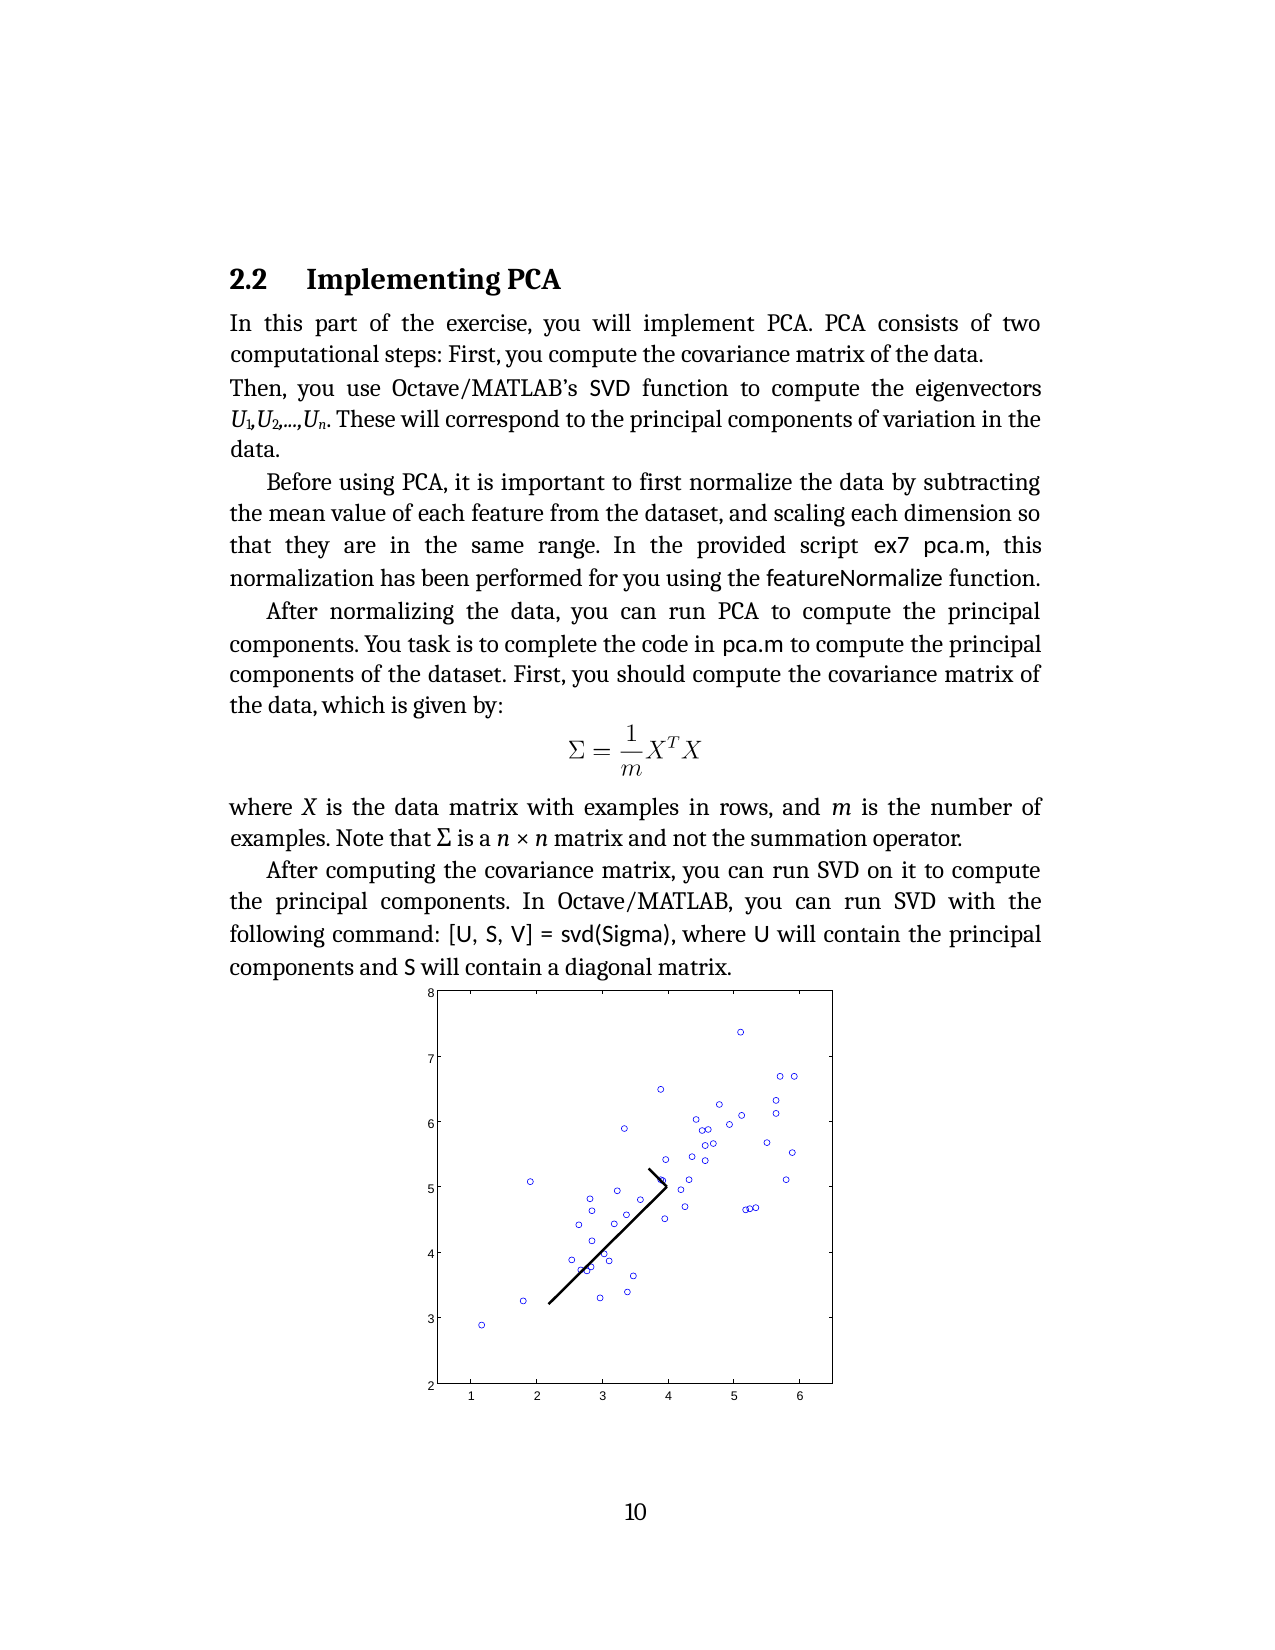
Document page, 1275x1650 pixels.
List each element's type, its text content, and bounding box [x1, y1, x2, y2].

text After computing the covariance matrix, you can run SVD on it to compute the principal components. In Octave/MATLAB, you can run SVD with the following command: [U, S, V] = svd(Sigma), where U will contain the principal components and S will contain a diagonal matrix. [229, 856, 1042, 981]
text After normalizing the data, you can run PCA to compute the principal components. You task is to complete the code in pca.m to compute the principal components of the dataset. First, you should compute the covariance matrix of the data, which is given by: [229, 597, 1042, 720]
text Then, you use Octave/MATLAB’s SVD function to compute the eigenvectors U1,U2,...,Un. These will correspond to the principal components of variation in the data. [229, 372, 1042, 464]
text Before using PCA, it is important to first normalize the data by subtracting the mean value of each feature from the dataset, and scaling each dimension so that they are in the same range. In the provided script ex7 pca.m, this normalization has been performed for you using the featureNormalize function. [229, 468, 1042, 593]
subtitle Implementing PCA [229, 262, 1098, 297]
picture [568, 723, 702, 776]
text where X is the data matrix with examples in rows, and m is the number of examples. Note that Σ is a n × n matrix and not the summation operator. [229, 793, 1042, 852]
text In this part of the exercise, you will implement PCA. PCA consists of two computational steps: First, you compute the covariance matrix of the data. [229, 309, 1042, 368]
